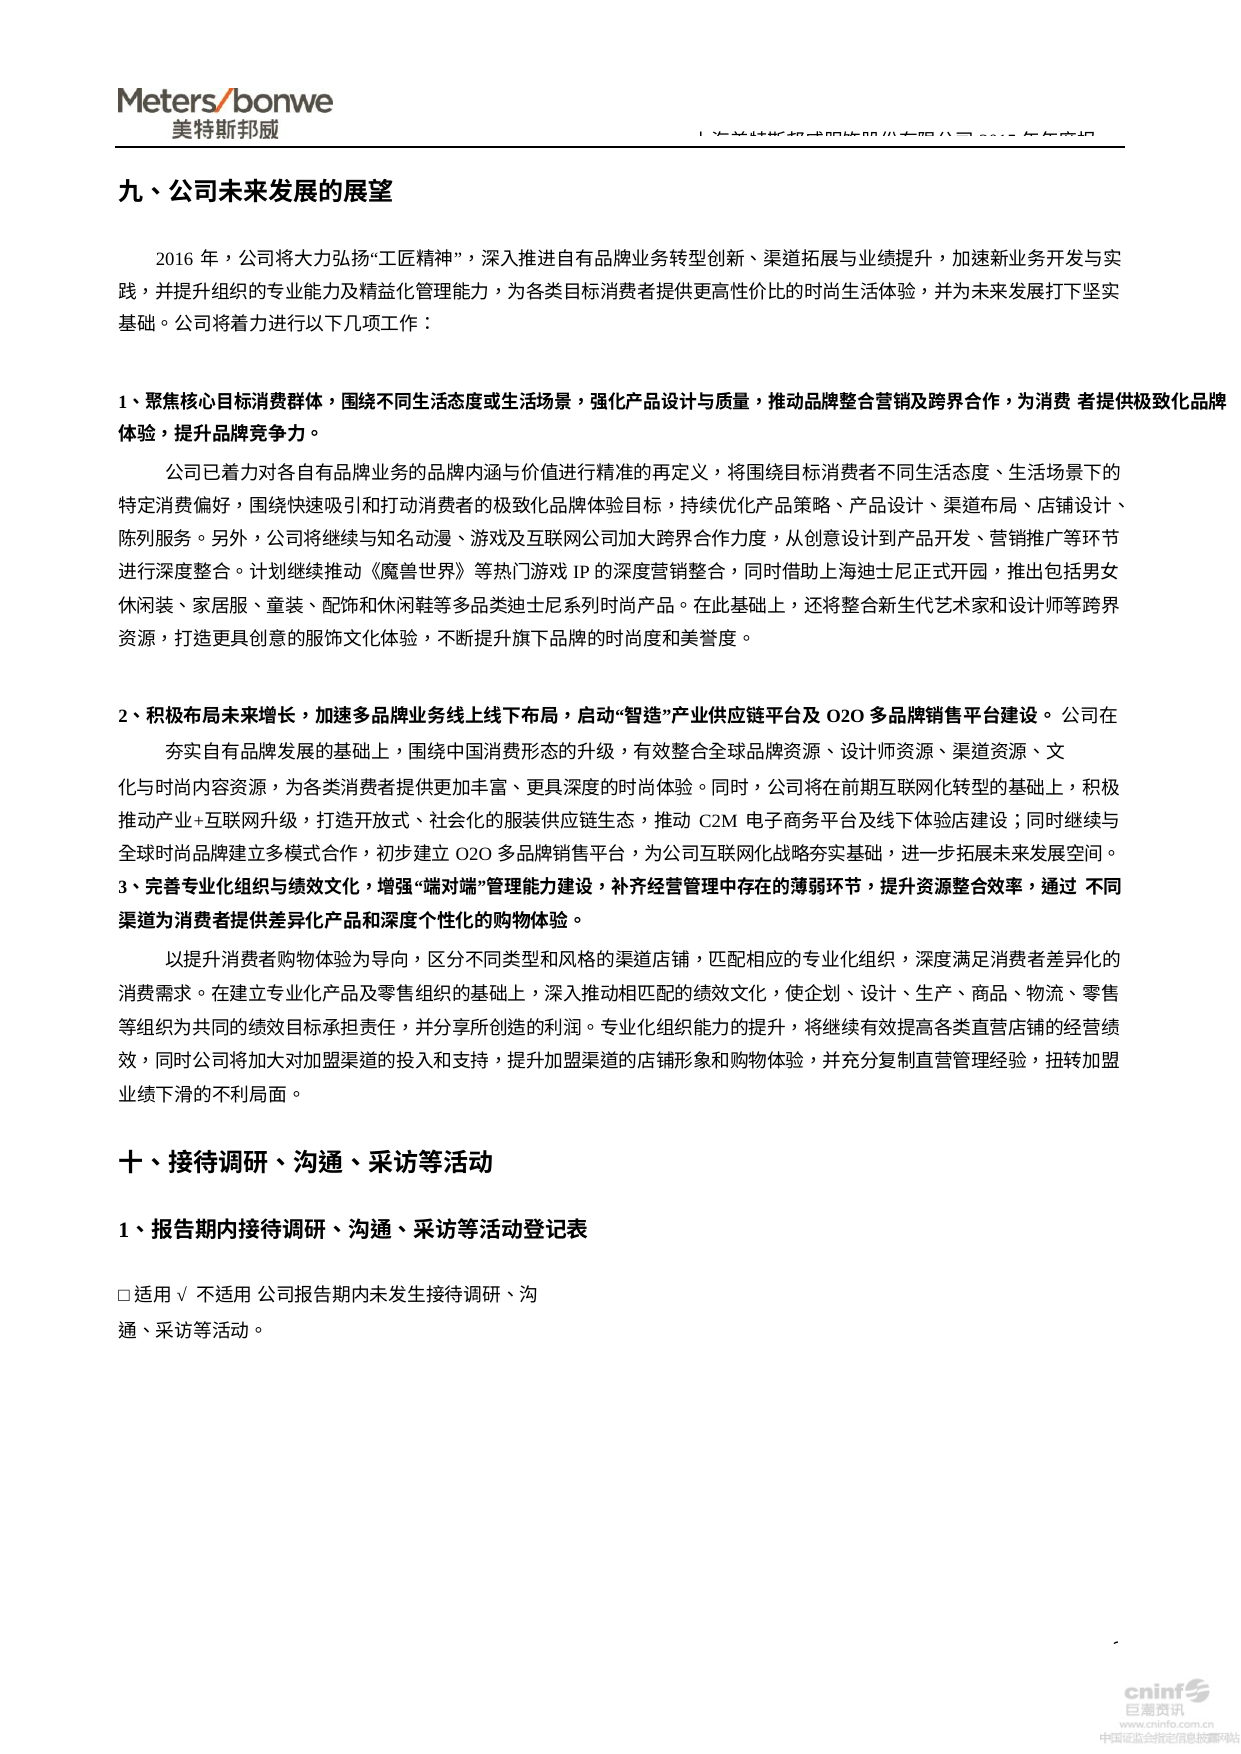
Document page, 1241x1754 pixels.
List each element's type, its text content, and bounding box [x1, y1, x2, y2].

subtitle 九、公司未来发展的展望 [118, 174, 1240, 208]
subtitle 1、报告期内接待调研、沟通、采访等活动登记表 [118, 1214, 1240, 1243]
picture [118, 88, 333, 139]
text 化与时尚内容资源，为各类消费者提供更加丰富、更具深度的时尚体验。同时，公司将在前期互联网化转型的基础上，积极 推动产业+互联网升级，打造开放式、社会化的服装供应链生态，推动 C2M 电子商务平台及线下体验店建设；同时继续与 全球时尚品牌建立多模式合作，初步建立 O2O 多品牌销售平台，为公司互联网化战略夯实基础，进一步拓展未来发展空间。 3、完善专业化组织与绩效文化，增强“端对端”管理能力建设，补齐经营管理中存在的薄弱环节，提升资源整合效率，通过 不同渠道为消费者提供差异化产品和深度个性化的购物体验。 [118, 774, 1122, 932]
text 公司已着力对各自有品牌业务的品牌内涵与价值进行精准的再定义，将围绕目标消费者不同生活态度、生活场景下的 特定消费偏好，围绕快速吸引和打动消费者的极致化品牌体验目标，持续优化产品策略、产品设计、渠道布局、店铺设计、 陈列服务。另外，公司将继续与知名动漫、游戏及互联网公司加大跨界合作力度，从创意设计到产品开发、营销推广等环节 进行深度整合。计划继续推动《魔兽世界》等热门游戏 IP 的深度营销整合，同时借助上海迪士尼正式开园，推出包括男女 休闲装、家居服、童装、配饰和休闲鞋等多品类迪士尼系列时尚产品。在此基础上，还将整合新生代艺术家和设计师等跨界 资源，打造更具创意的服饰文化体验，不断提升旗下品牌的时尚度和美誉度。 [118, 459, 1133, 651]
subtitle 1、聚焦核心目标消费群体，围绕不同生活态度或生活场景，强化产品设计与质量，推动品牌整合营销及跨界合作，为消费 者提供极致化品牌体验，提升品牌竞争力。 [118, 388, 1240, 446]
picture [1099, 1673, 1241, 1754]
text 2、积极布局未来增长，加速多品牌业务线上线下布局，启动“智造”产业供应链平台及 O2O 多品牌销售平台建设。 公司在夯实自有品牌发展的基础上，围绕中国消费形态的升级，有效整合全球品牌资源、设计师资源、渠道资源、文 [118, 703, 1123, 764]
text 以提升消费者购物体验为导向，区分不同类型和风格的渠道店铺，匹配相应的专业化组织，深度满足消费者差异化的 消费需求。在建立专业化产品及零售组织的基础上，深入推动相匹配的绩效文化，使企划、设计、生产、商品、物流、零售 等组织为共同的绩效目标承担责任，并分享所创造的利润。专业化组织能力的提升，将继续有效提高各类直营店铺的经营绩 效，同时公司将加大对加盟渠道的投入和支持，提升加盟渠道的店铺形象和购物体验，并充分复制直营管理经验，扭转加盟 业绩下滑的不利局面。 [118, 946, 1122, 1107]
text 2016 年，公司将大力弘扬“工匠精神”，深入推进自有品牌业务转型创新、渠道拓展与业绩提升，加速新业务开发与实 践，并提升组织的专业能力及精益化管理能力，为各类目标消费者提供更高性价比的时尚生活体验，并为未来发展打下坚实 基础。公司将着力进行以下几项工作： [118, 245, 1122, 336]
text □ 适用 √ 不适用 公司报告期内未发生接待调研、沟通、采访等活动。 [118, 1281, 551, 1342]
subtitle 十、接待调研、沟通、采访等活动 [118, 1145, 1240, 1179]
